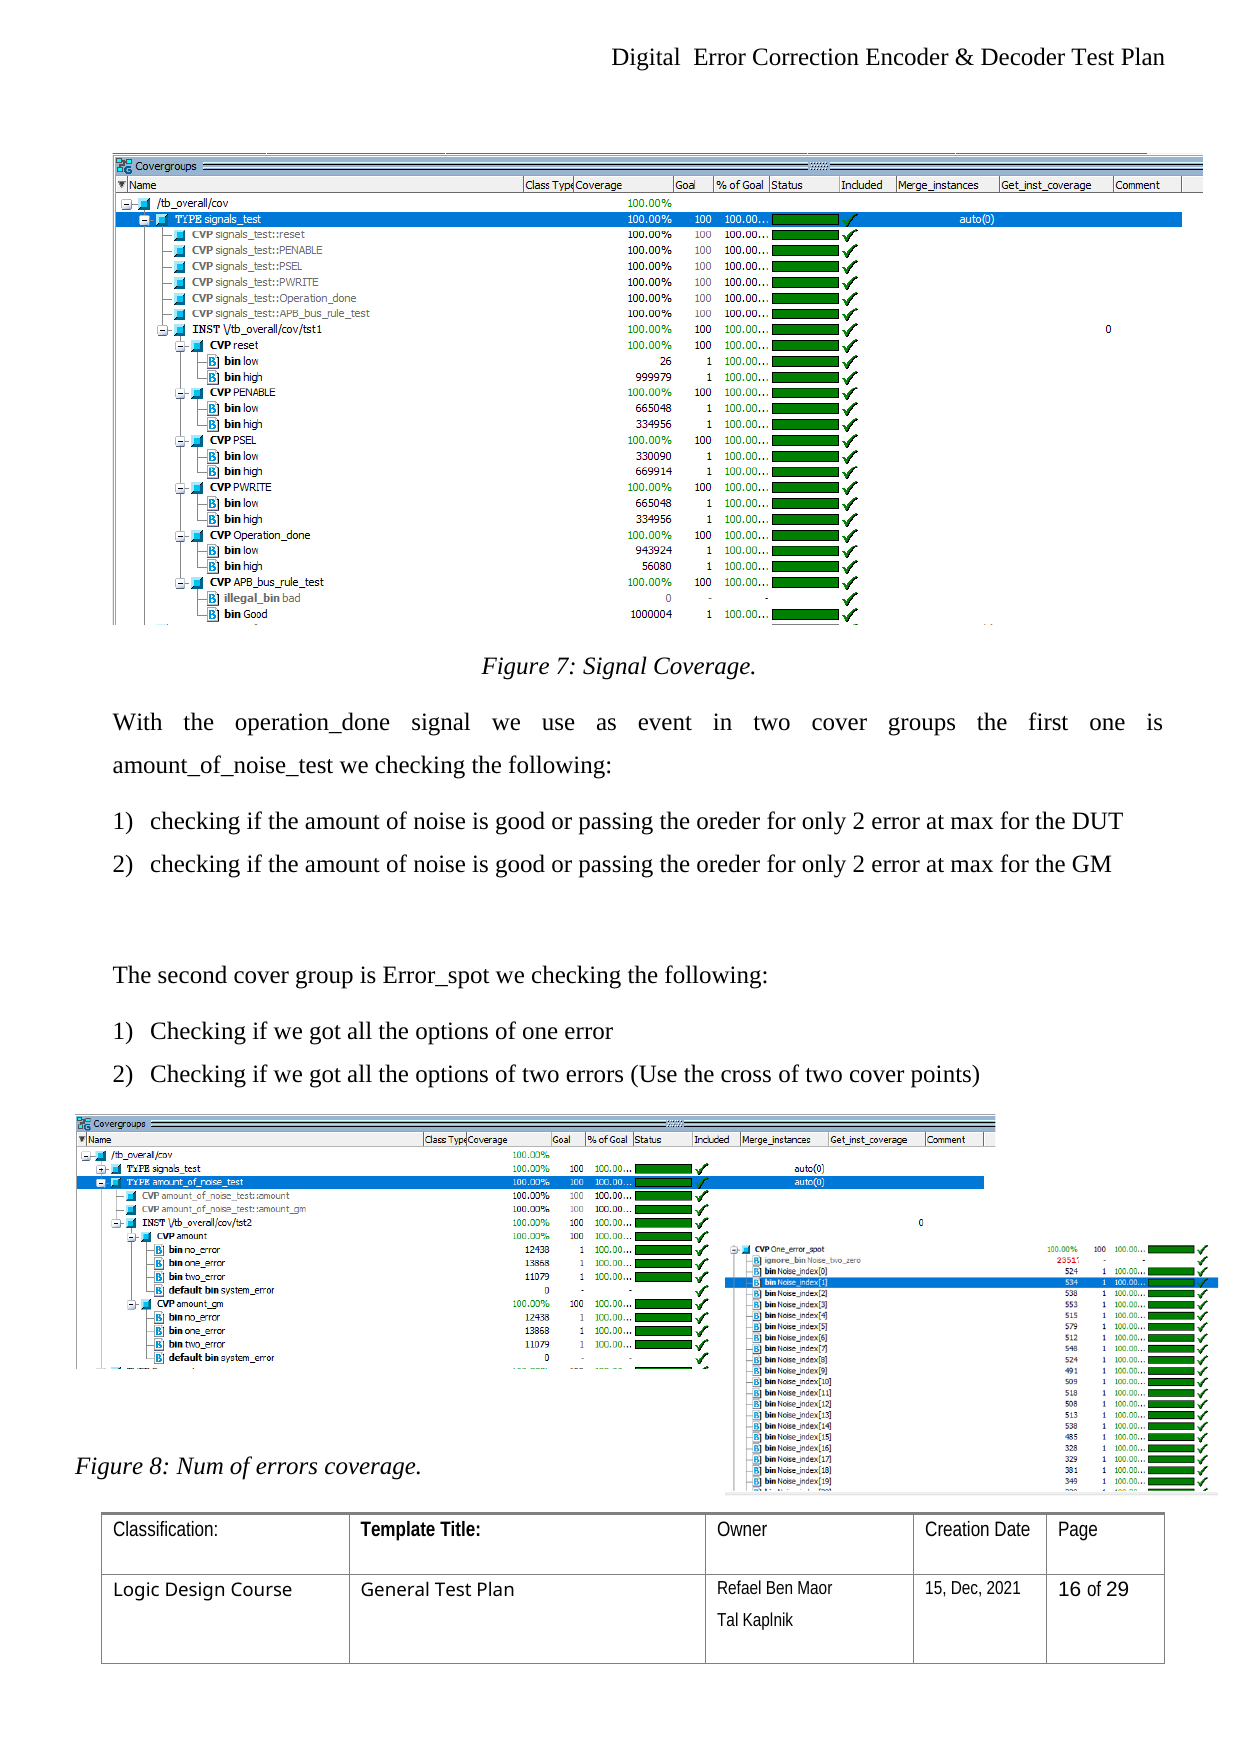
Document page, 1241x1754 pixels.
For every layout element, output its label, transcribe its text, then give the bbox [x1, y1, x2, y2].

list Checking if we got all the options of two errors (Use the cross of two cover points) [112, 1059, 1165, 1088]
picture [75, 1114, 1219, 1496]
text Signal Coverage. [75, 651, 1165, 680]
text With the operation_done signal we use as event in two cover groups the first one is amount_of_noise_test we checking the following: [112, 707, 1165, 779]
list checking if the amount of noise is good or passing the oreder for only 2 error at max for the GM [112, 849, 1165, 878]
list checking if the amount of noise is good or passing the oreder for only 2 error at max for the DUT [112, 806, 1165, 834]
picture [112, 153, 1203, 625]
text Num of errors coverage. [75, 1451, 725, 1479]
text The second cover group is Error_spot we checking the following: [112, 960, 1165, 989]
list Checking if we got all the options of one error [112, 1016, 1165, 1044]
